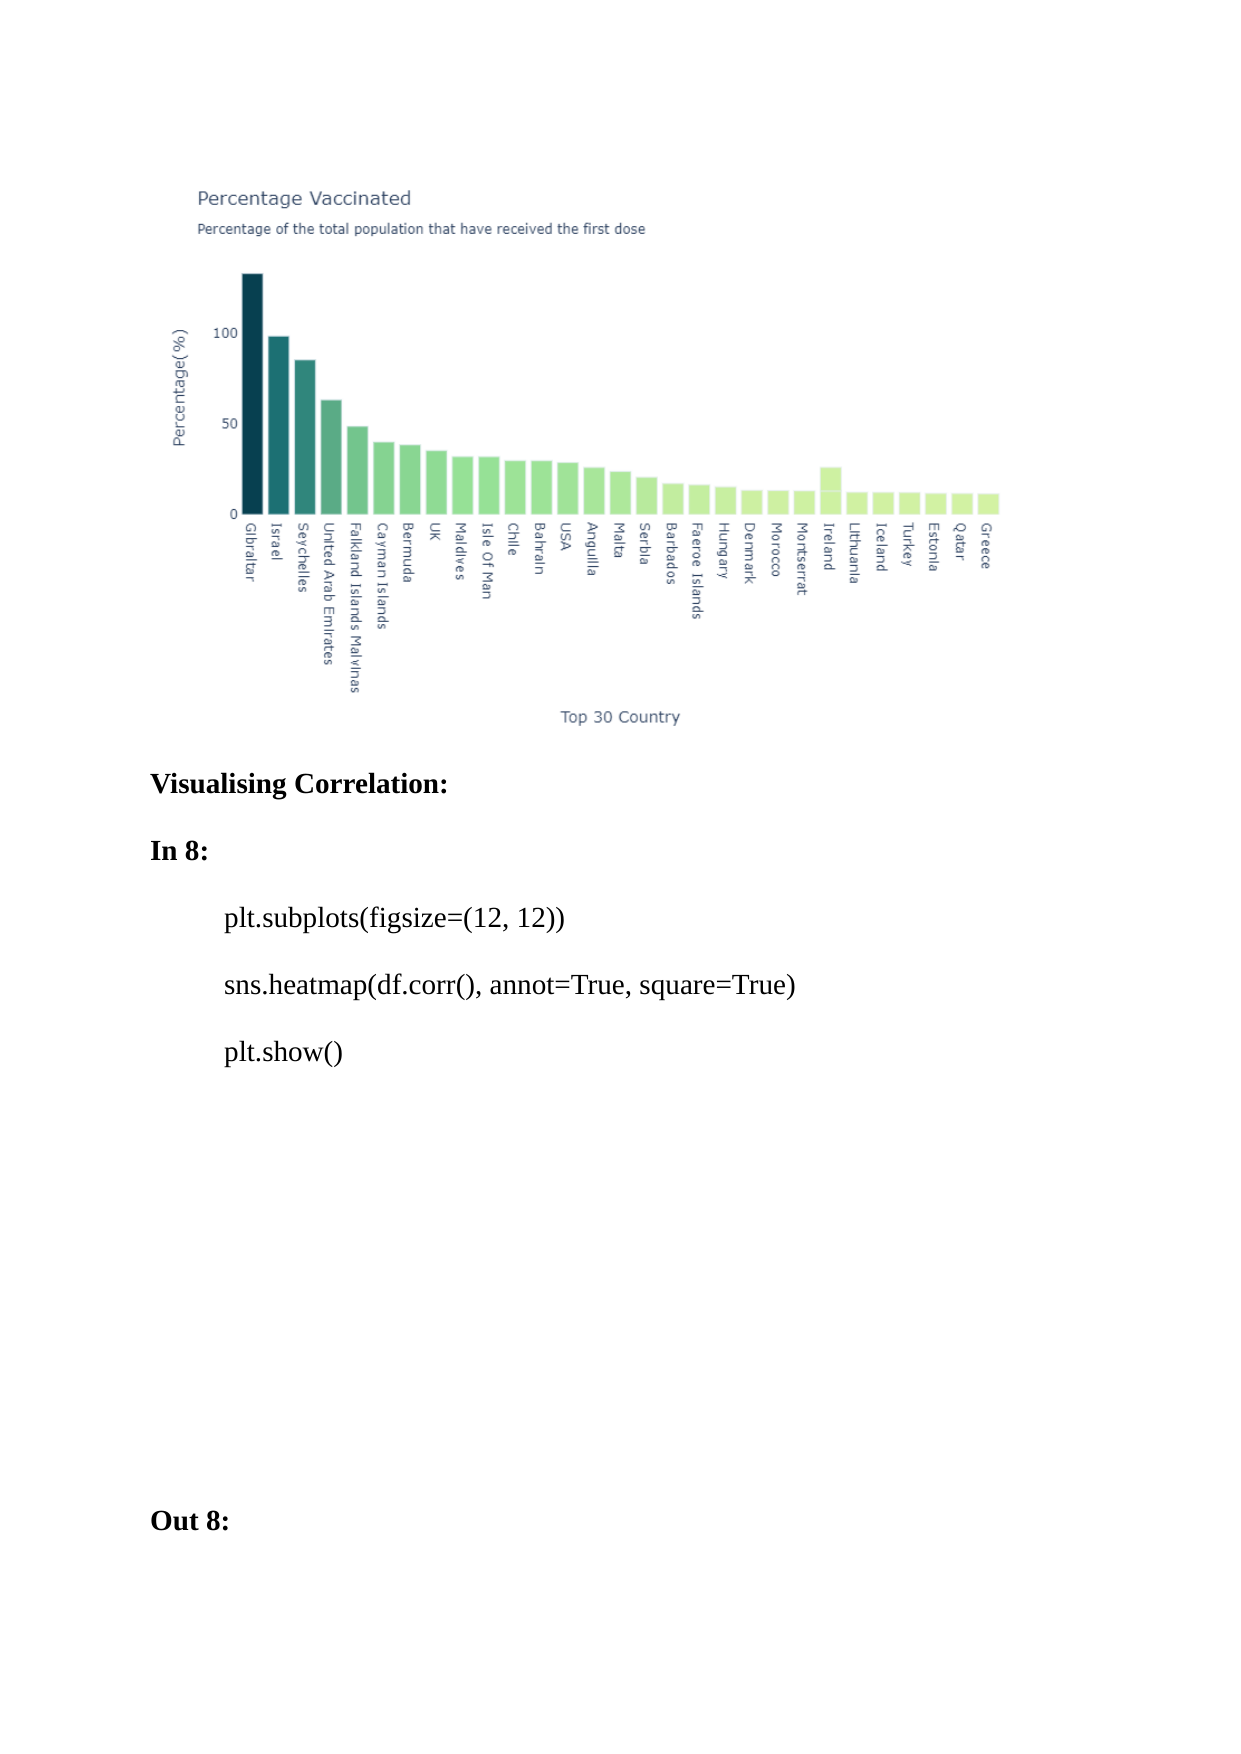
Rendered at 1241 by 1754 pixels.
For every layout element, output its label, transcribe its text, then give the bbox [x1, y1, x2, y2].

text Out 8: [150, 1503, 1090, 1536]
picture [150, 150, 1091, 736]
text sns.heatmap(df.corr(), annot=True, square=True) [224, 967, 1090, 1001]
text In 8: [150, 833, 1090, 867]
text Visualising Correlation: [150, 766, 1090, 800]
text plt.show() [224, 1034, 1090, 1068]
text plt.subplots(figsize=(12, 12)) [224, 900, 1090, 934]
